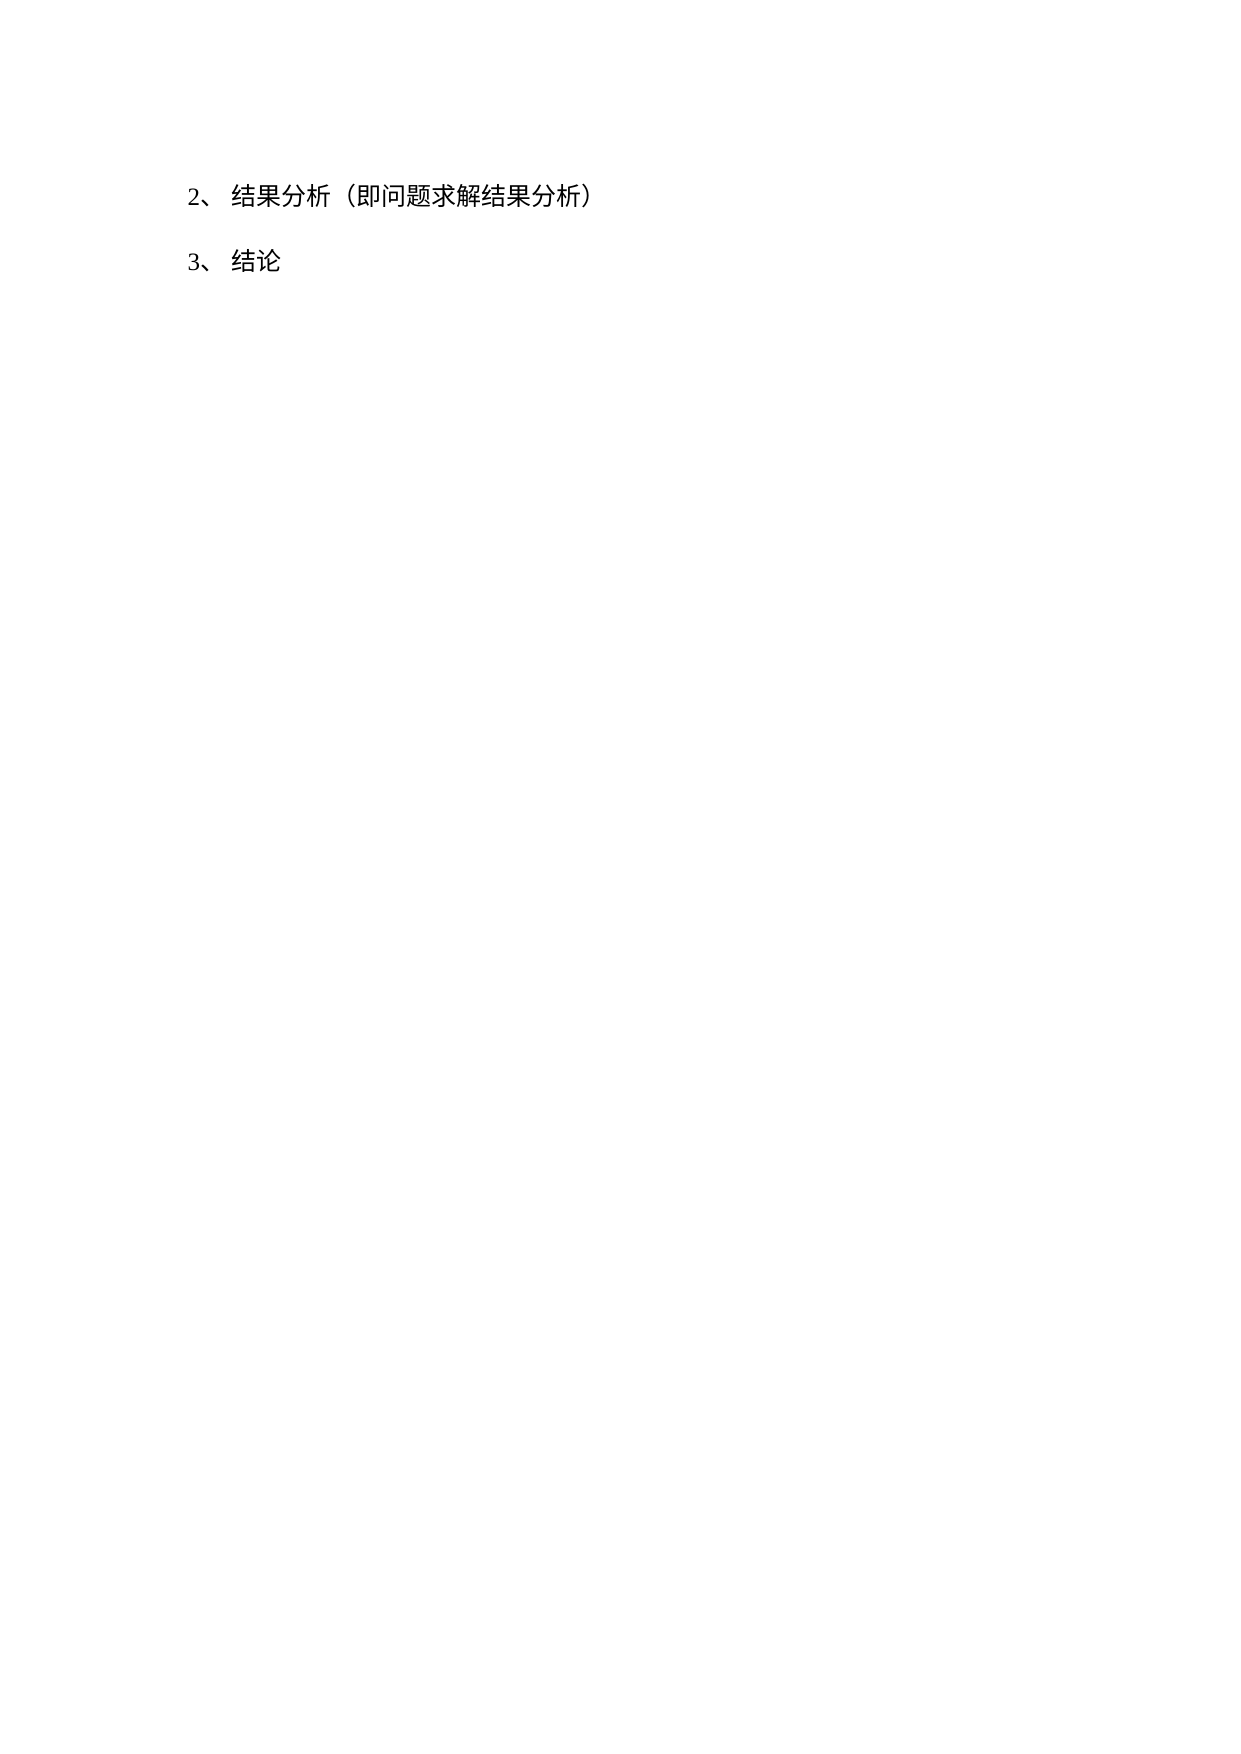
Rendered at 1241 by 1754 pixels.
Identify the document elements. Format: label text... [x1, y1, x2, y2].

list 结论 [187, 227, 1053, 292]
list 结果分析（即问题求解结果分析） [187, 162, 1053, 227]
